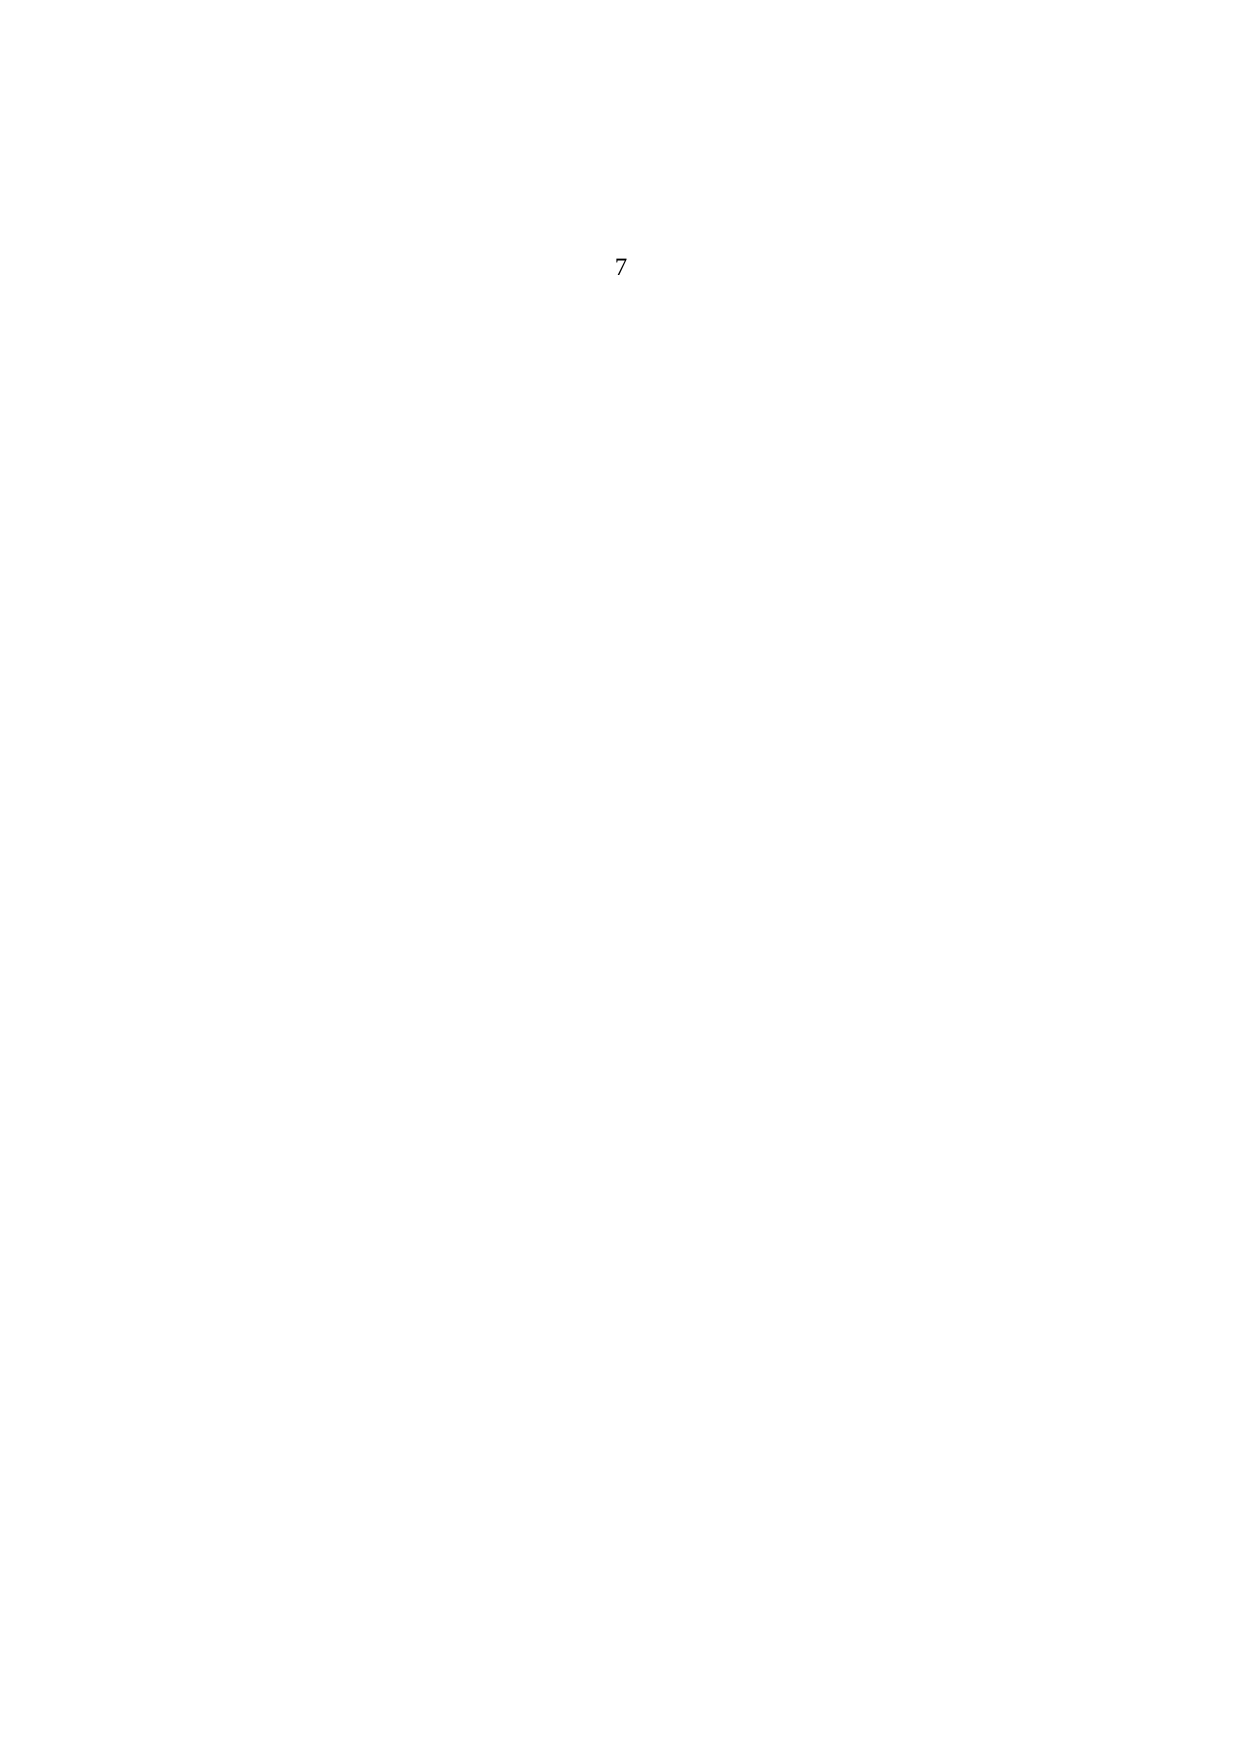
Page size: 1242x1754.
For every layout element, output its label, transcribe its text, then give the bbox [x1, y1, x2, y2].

text 7 [610, 252, 631, 281]
